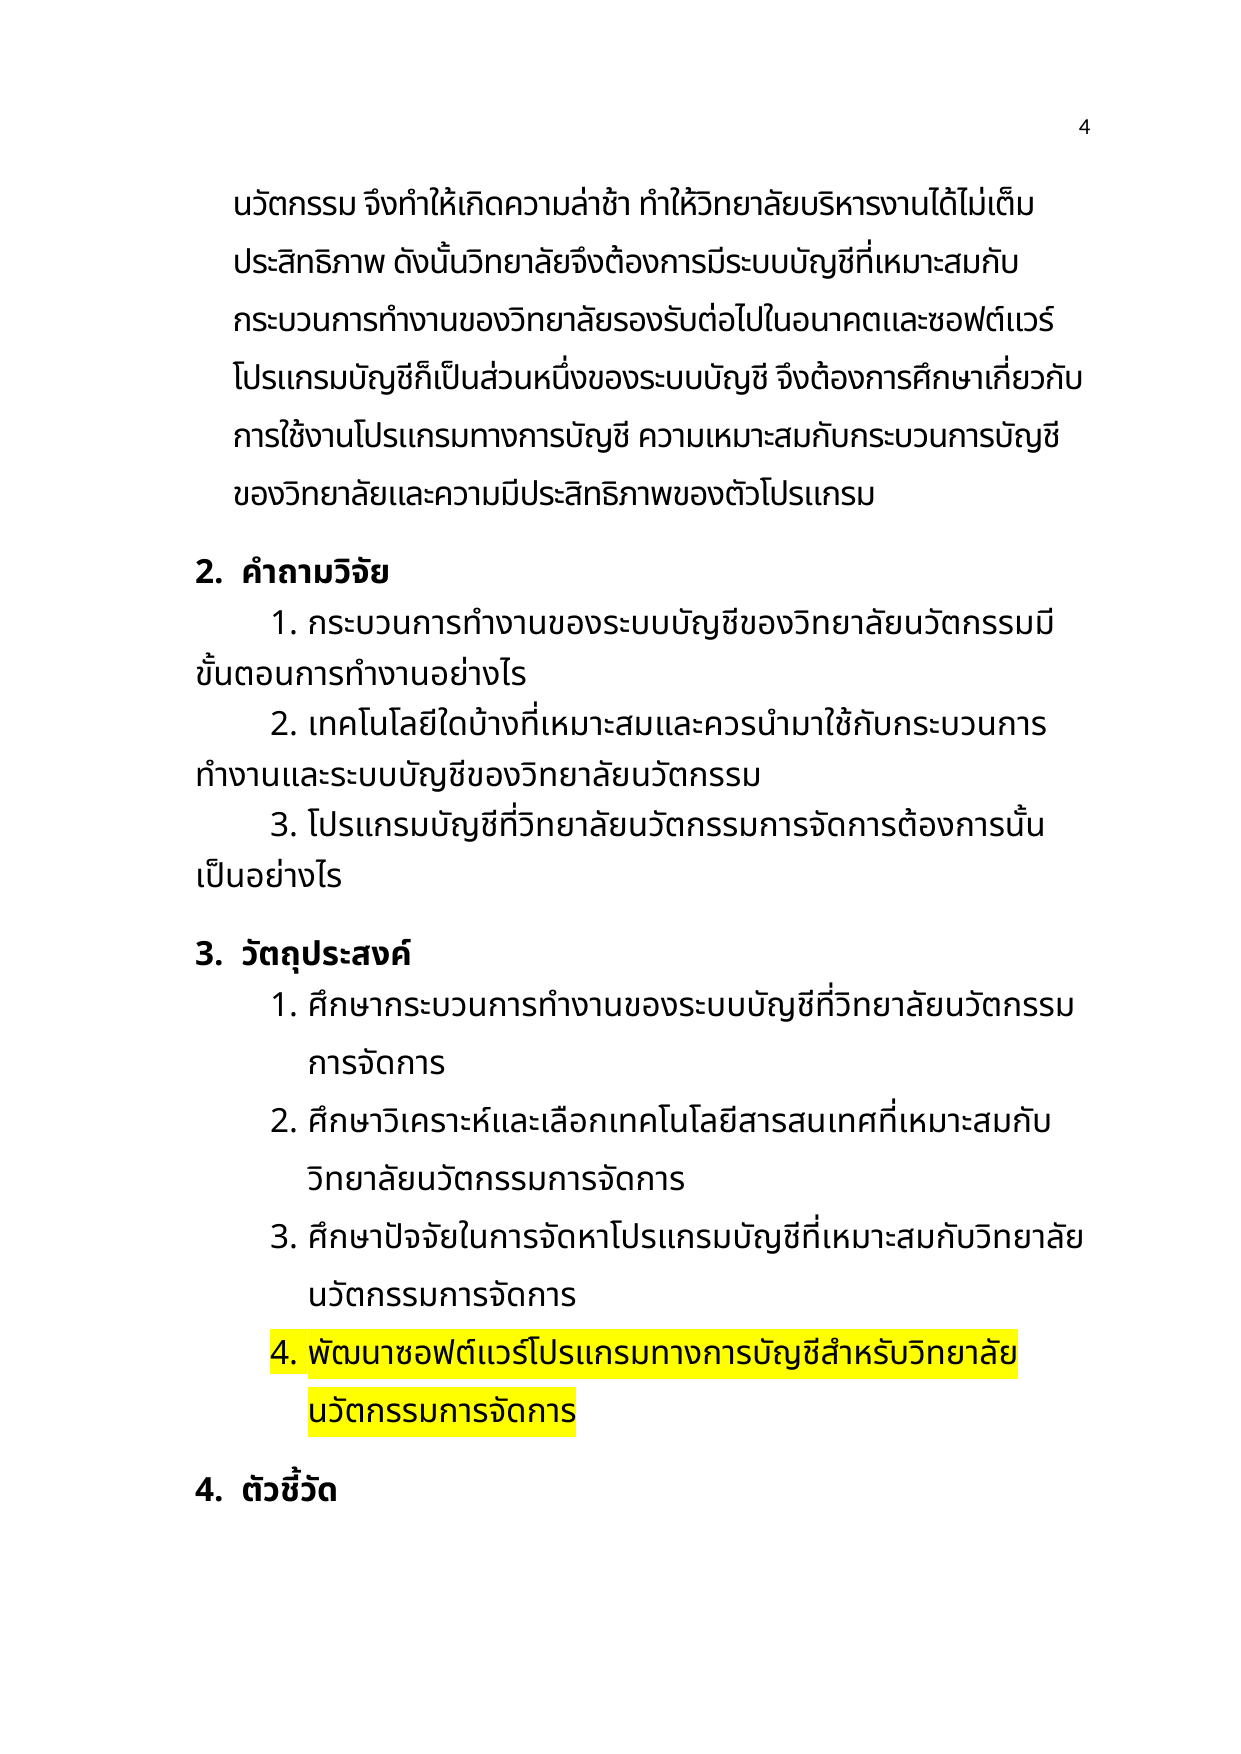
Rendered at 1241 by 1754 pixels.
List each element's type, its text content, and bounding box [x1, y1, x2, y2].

text นวัตกรรม จึงทำให้เกิดความล่าช้า ทำให้วิทยาลัยบริหารงานได้ไม่เต็มประสิทธิภาพ ดังนั้นวิทยาลัยจึงต้องการมีระบบบัญชีที่เหมาะสมกับกระบวนการทำงานของวิทยาลัยรองรับต่อไปในอนาคตและซอฟต์แวร์โปรแกรมบัญชีก็เป็นส่วนหนึ่งของระบบบัญชี จึงต้องการศึกษาเกี่ยวกับการใช้งานโปรแกรมทางการบัญชี ความเหมาะสมกับกระบวนการบัญชีของวิทยาลัยและความมีประสิทธิภาพของตัวโปรแกรม [232, 180, 1090, 520]
list ศึกษากระบวนการทำงานของระบบบัญชีที่วิทยาลัยนวัตกรรมการจัดการ [270, 981, 1090, 1089]
text 3. วัตถุประสงค์ [195, 930, 1090, 981]
list ศึกษาปัจจัยในการจัดหาโปรแกรมบัญชีที่เหมาะสมกับวิทยาลัยนวัตกรรมการจัดการ [270, 1213, 1090, 1321]
text 2. เทคโนโลยีใดบ้างที่เหมาะสมและควรนำมาใช้กับกระบวนการทำงานและระบบบัญชีของวิทยาลัยนวัตกรรม [195, 700, 1090, 801]
text 2. คำถามวิจัย [195, 548, 1090, 599]
text 1. กระบวนการทำงานของระบบบัญชีของวิทยาลัยนวัตกรรมมีขั้นตอนการทำงานอย่างไร [195, 599, 1090, 700]
text 4. ตัวชี้วัด [195, 1466, 1090, 1516]
text 3. โปรแกรมบัญชีที่วิทยาลัยนวัตกรรมการจัดการต้องการนั้นเป็นอย่างไร [195, 801, 1090, 902]
list ศึกษาวิเคราะห์และเลือกเทคโนโลยีสารสนเทศที่เหมาะสมกับวิทยาลัยนวัตกรรมการจัดการ [270, 1097, 1090, 1205]
list พัฒนาซอฟต์แวร์โปรแกรมทางการบัญชีสำหรับวิทยาลัยนวัตกรรมการจัดการ [270, 1329, 1090, 1437]
